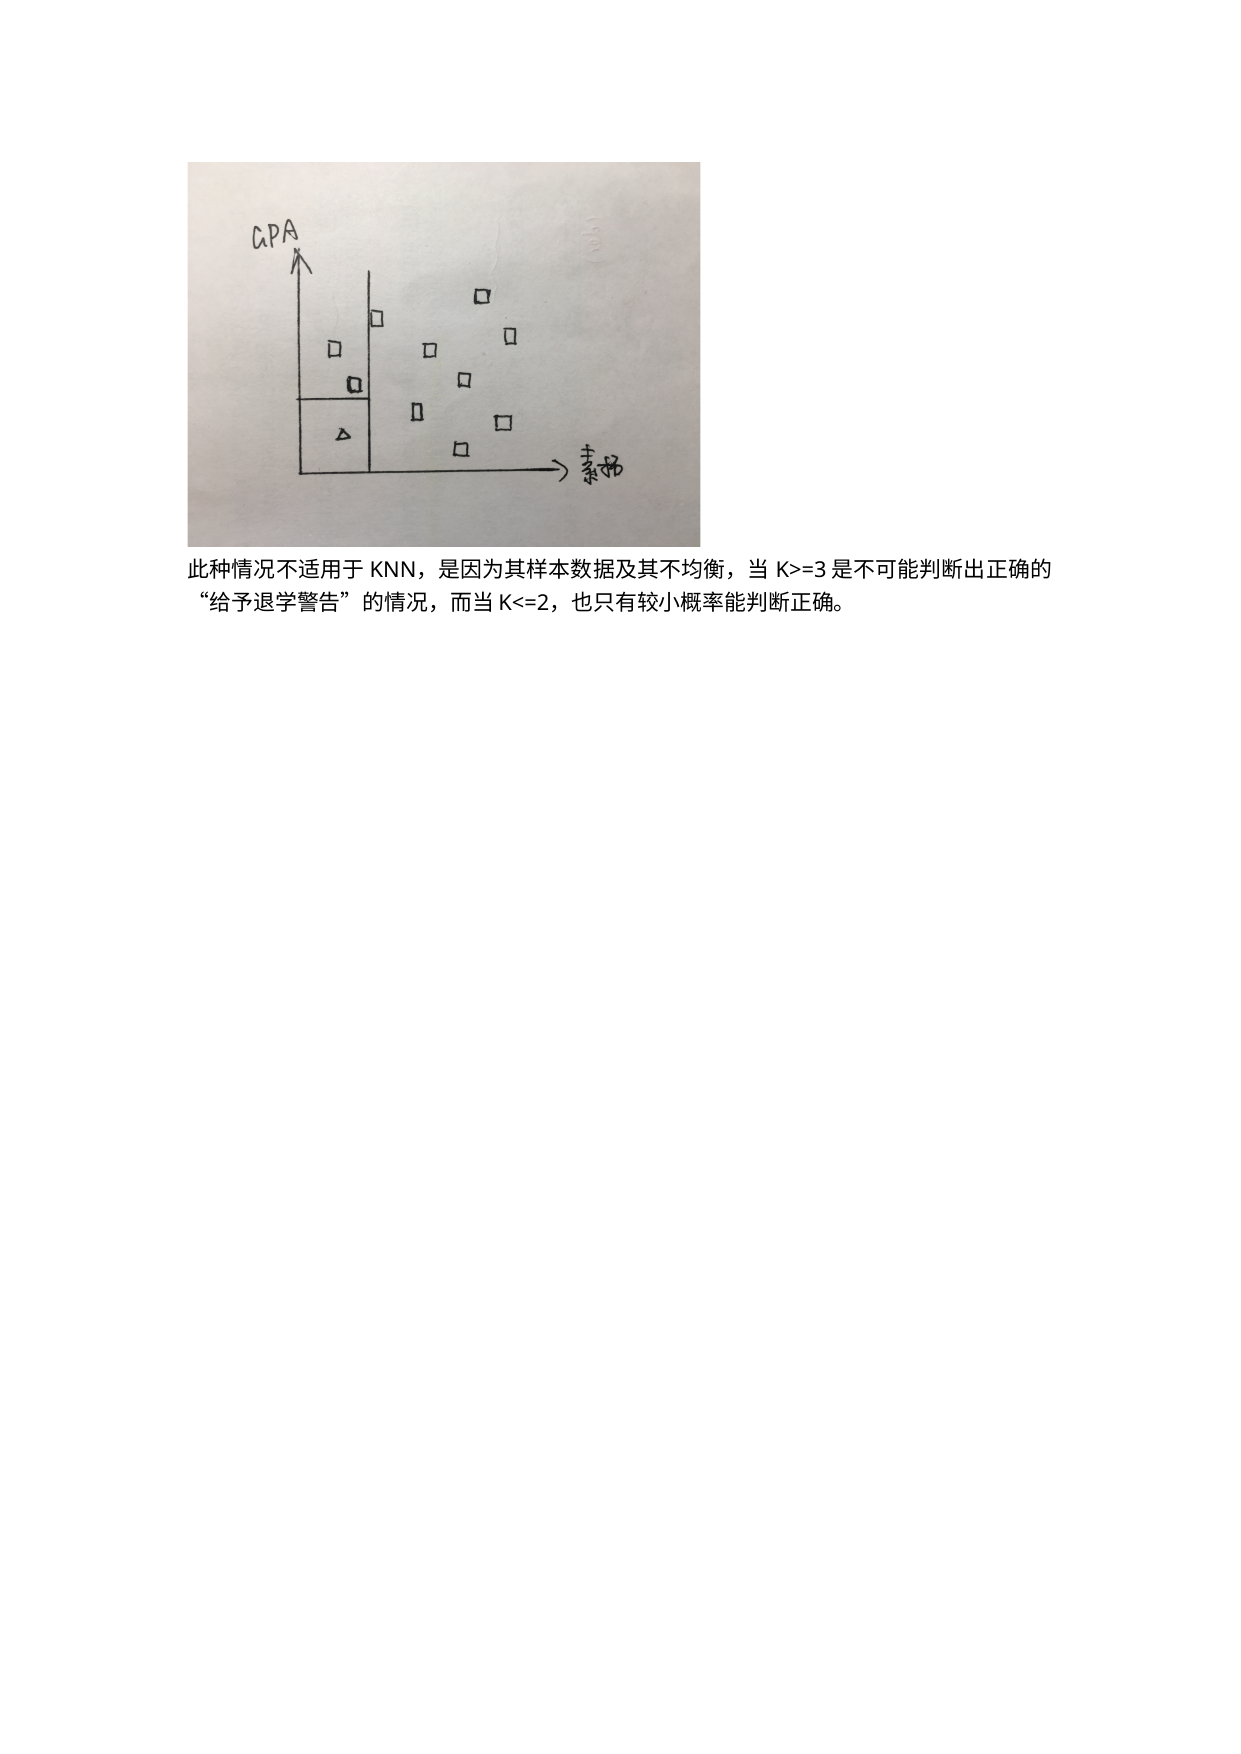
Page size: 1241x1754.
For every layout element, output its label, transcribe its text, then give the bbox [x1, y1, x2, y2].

text 此种情况不适用于KNN，是因为其样本数据及其不均衡，当K>=3是不可能判断出正确的“给予退学警告”的情况，而当K<=2，也只有较小概率能判断正确。 [187, 552, 1053, 617]
picture [187, 162, 701, 547]
